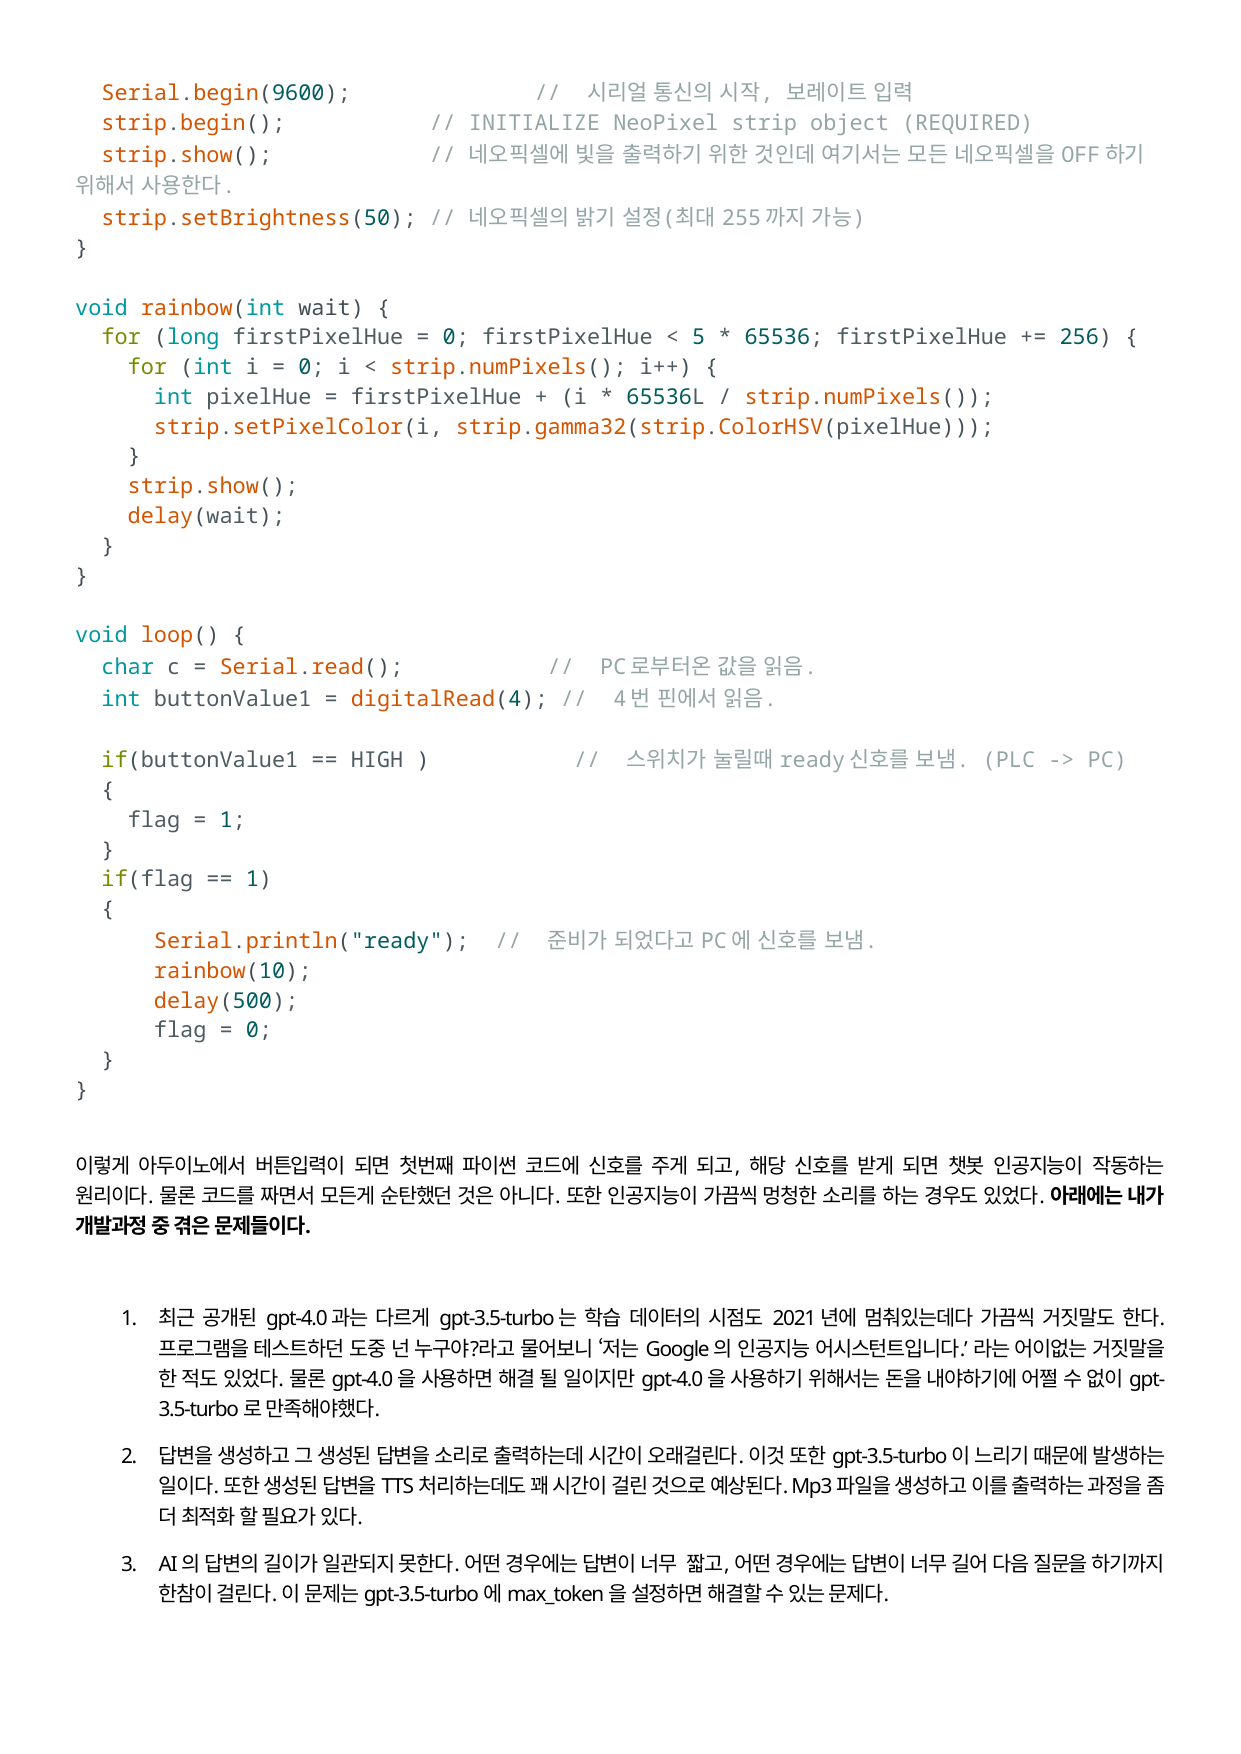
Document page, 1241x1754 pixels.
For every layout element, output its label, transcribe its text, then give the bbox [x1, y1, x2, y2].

text strip.setPixelColor(i, strip.gamma32(strip.ColorHSV(pixelHue))); [75, 411, 1165, 440]
text rainbow(10); [75, 955, 1165, 984]
text if(flag == 1) [75, 863, 1165, 893]
text Serial.println("ready"); // 준비가 되었다고 PC에 신호를 보냄. [75, 923, 1165, 955]
text { [75, 893, 1165, 923]
text { [75, 774, 1165, 804]
text Serial.begin(9600); // 시리얼 통신의 시작, 보레이트 입력 [75, 75, 1165, 107]
text void loop() { [75, 619, 1165, 649]
text } [75, 559, 1165, 589]
list 답변을 생성하고 그 생성된 답변을 소리로 출력하는데 시간이 오래걸린다. 이것 또한 gpt-3.5-turbo이 느리기 때문에 발생하는 일이다. 또한 생성된 답변을 TTS처리하는데도 꽤 시간이 걸린 것으로 예상된다. Mp3파일을 생성하고 이를 출력하는 과정을 좀 더 최적화 할 필요가 있다. [121, 1439, 1165, 1530]
text delay(wait); [75, 500, 1165, 530]
text delay(500); [75, 984, 1165, 1014]
text } [75, 1044, 1165, 1074]
text char c = Serial.read(); // PC로부터온 값을 읽음. [75, 649, 1165, 681]
text for (int i = 0; i < strip.numPixels(); i++) { [75, 351, 1165, 381]
list 최근 공개된 gpt-4.0과는 다르게 gpt-3.5-turbo는 학습 데이터의 시점도 2021년에 멈춰있는데다 가끔씩 거짓말도 한다. 프로그램을 테스트하던 도중 넌 누구야?라고 물어보니 ‘저는 Google의 인공지능 어시스턴트입니다.’ 라는 어이없는 거짓말을 한 적도 있었다. 물론 gpt-4.0을 사용하면 해결 될 일이지만 gpt-4.0을 사용하기 위해서는 돈을 내야하기에 어쩔 수 없이 gpt-3.5-turbo로 만족해야했다. [121, 1302, 1165, 1423]
text void rainbow(int wait) { [75, 291, 1165, 321]
text 이렇게 아두이노에서 버튼입력이 되면 첫번째 파이썬 코드에 신호를 주게 되고, 해당 신호를 받게 되면 챗봇 인공지능이 작동하는 원리이다. 물론 코드를 짜면서 모든게 순탄했던 것은 아니다. 또한 인공지능이 가끔씩 멍청한 소리를 하는 경우도 있었다. 아래에는 내가 개발과정 중 겪은 문제들이다. [75, 1149, 1165, 1240]
text } [75, 232, 1165, 262]
list AI의 답변의 길이가 일관되지 못한다. 어떤 경우에는 답변이 너무 짧고, 어떤 경우에는 답변이 너무 길어 다음 질문을 하기까지 한참이 걸린다. 이 문제는 gpt-3.5-turbo에 max_token을 설정하면 해결할 수 있는 문제다. [121, 1547, 1165, 1608]
text flag = 0; [75, 1014, 1165, 1044]
text for (long firstPixelHue = 0; firstPixelHue < 5 * 65536; firstPixelHue += 256) { [75, 321, 1165, 351]
text int buttonValue1 = digitalRead(4); // 4번 핀에서 읽음. [75, 681, 1165, 712]
text strip.show(); [75, 470, 1165, 500]
text } [75, 530, 1165, 559]
text } [75, 834, 1165, 863]
text strip.begin(); // INITIALIZE NeoPixel strip object (REQUIRED) [75, 107, 1165, 137]
text } [75, 440, 1165, 470]
text flag = 1; [75, 804, 1165, 834]
text strip.setBrightness(50); // 네오픽셀의 밝기 설정(최대 255까지 가능) [75, 200, 1165, 232]
text if(buttonValue1 == HIGH ) // 스위치가 눌릴때 ready신호를 보냄. (PLC -> PC) [75, 742, 1165, 774]
text int pixelHue = firstPixelHue + (i * 65536L / strip.numPixels()); [75, 381, 1165, 411]
text strip.show(); // 네오픽셀에 빛을 출력하기 위한 것인데 여기서는 모든 네오픽셀을 OFF하기 위해서 사용한다. [75, 137, 1165, 200]
text } [75, 1074, 1165, 1104]
